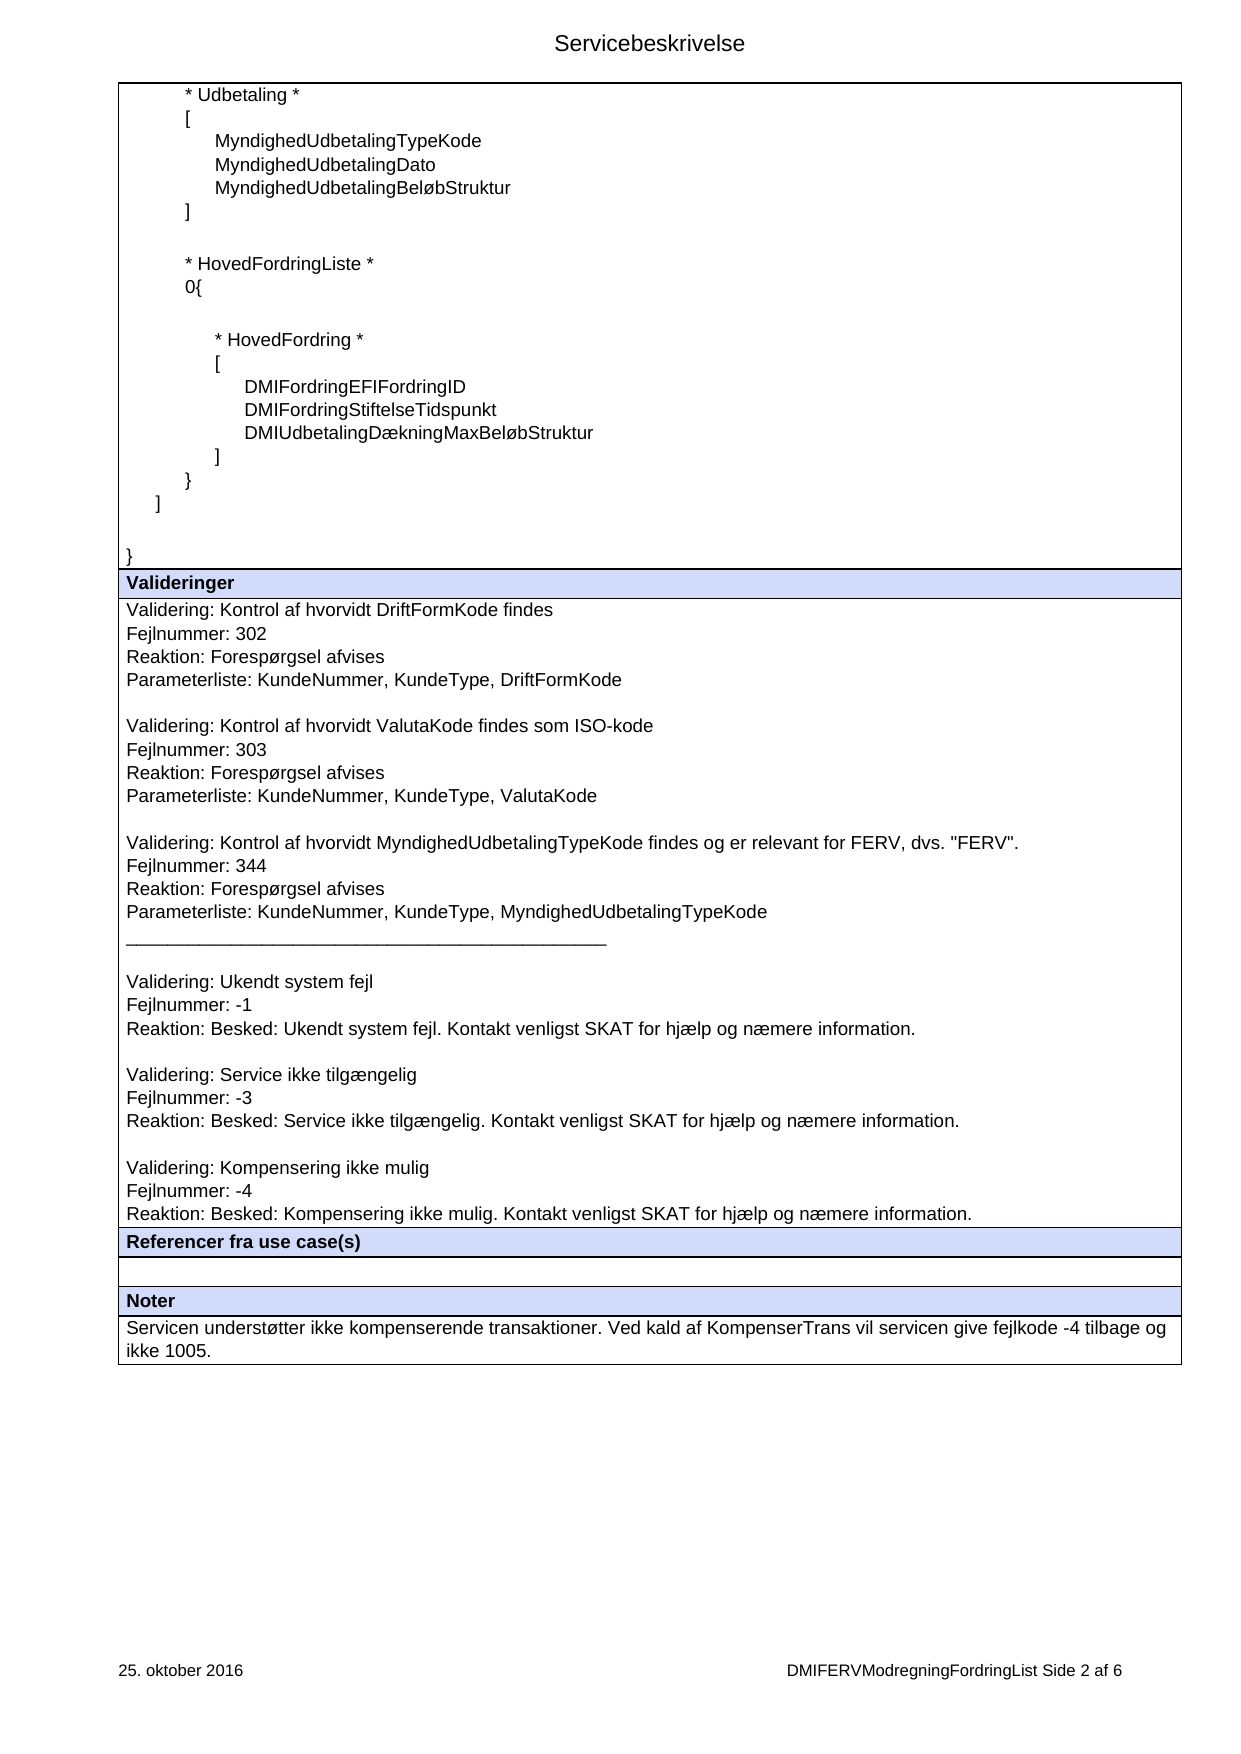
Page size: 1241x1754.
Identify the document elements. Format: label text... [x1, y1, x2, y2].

table_cell Referencer fra use case(s) [119, 1228, 1181, 1256]
table_cell Servicen understøtter ikke kompenserende transaktioner. Ved kald af KompenserTrans vil servicen give fejlkode -4 tilbage og ikke 1005. [119, 1317, 1181, 1364]
table_cell [119, 1258, 1181, 1286]
table_cell Valideringer [119, 570, 1181, 598]
table_cell Validering: Kontrol af hvorvidt DriftFormKode findes Fejlnummer: 302 Reaktion: Forespørgsel afvises Parameterliste: KundeNummer, KundeType, DriftFormKode Validering: Kontrol af hvorvidt ValutaKode findes som ISO-kode Fejlnummer: 303 Reaktion: Forespørgsel afvises Parameterliste: KundeNummer, KundeType, ValutaKode Validering: Kontrol af hvorvidt MyndighedUdbetalingTypeKode findes og er relevant for FERV, dvs. "FERV". Fejlnummer: 344 Reaktion: Forespørgsel afvises Parameterliste: KundeNummer, KundeType, MyndighedUdbetalingTypeKode ______________________________________________ Validering: Ukendt system fejl Fejlnummer: -1 Reaktion: Besked: Ukendt system fejl. Kontakt venligst SKAT for hjælp og næmere information. Validering: Service ikke tilgængelig Fejlnummer: -3 Reaktion: Besked: Service ikke tilgængelig. Kontakt venligst SKAT for hjælp og næmere information. Validering: Kompensering ikke mulig Fejlnummer: -4 Reaktion: Besked: Kompensering ikke mulig. Kontakt venligst SKAT for hjælp og næmere information. [119, 599, 1181, 1227]
table_cell Noter [119, 1287, 1181, 1315]
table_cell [119, 84, 1181, 568]
